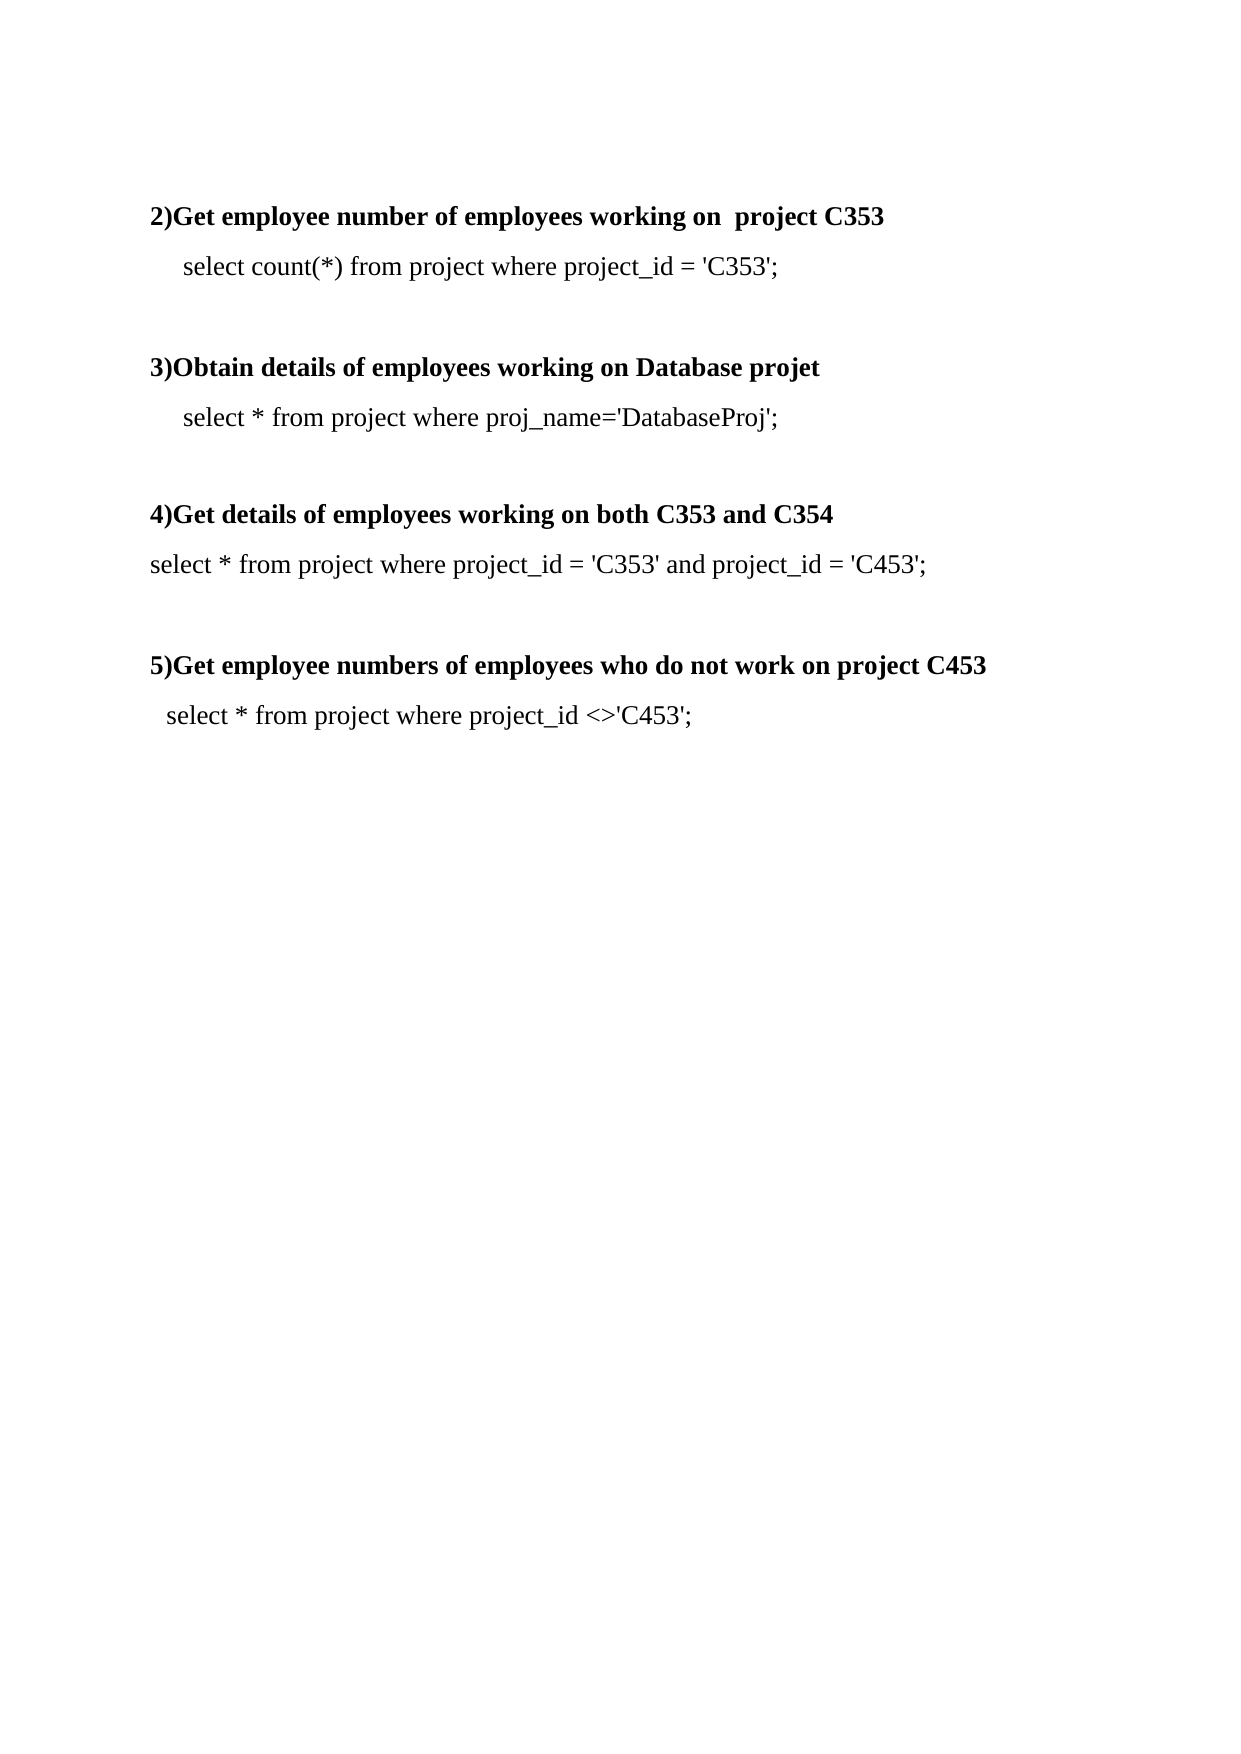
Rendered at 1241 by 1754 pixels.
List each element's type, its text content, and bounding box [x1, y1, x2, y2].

text select * from project where project_id <>'C453'; [159, 699, 1090, 730]
text select * from project where project_id = 'C353' and project_id = 'C453'; [150, 548, 1090, 579]
text 3)Obtain details of employees working on Database projet [150, 351, 1090, 382]
text 5)Get employee numbers of employees who do not work on project C453 [150, 649, 1090, 680]
text 4)Get details of employees working on both C353 and C354 [150, 498, 1090, 529]
text select * from project where proj_name='DatabaseProj'; [183, 401, 1090, 432]
text select count(*) from project where project_id = 'C353'; [183, 250, 1090, 282]
text 2)Get employee number of employees working on project C353 [150, 200, 1090, 231]
